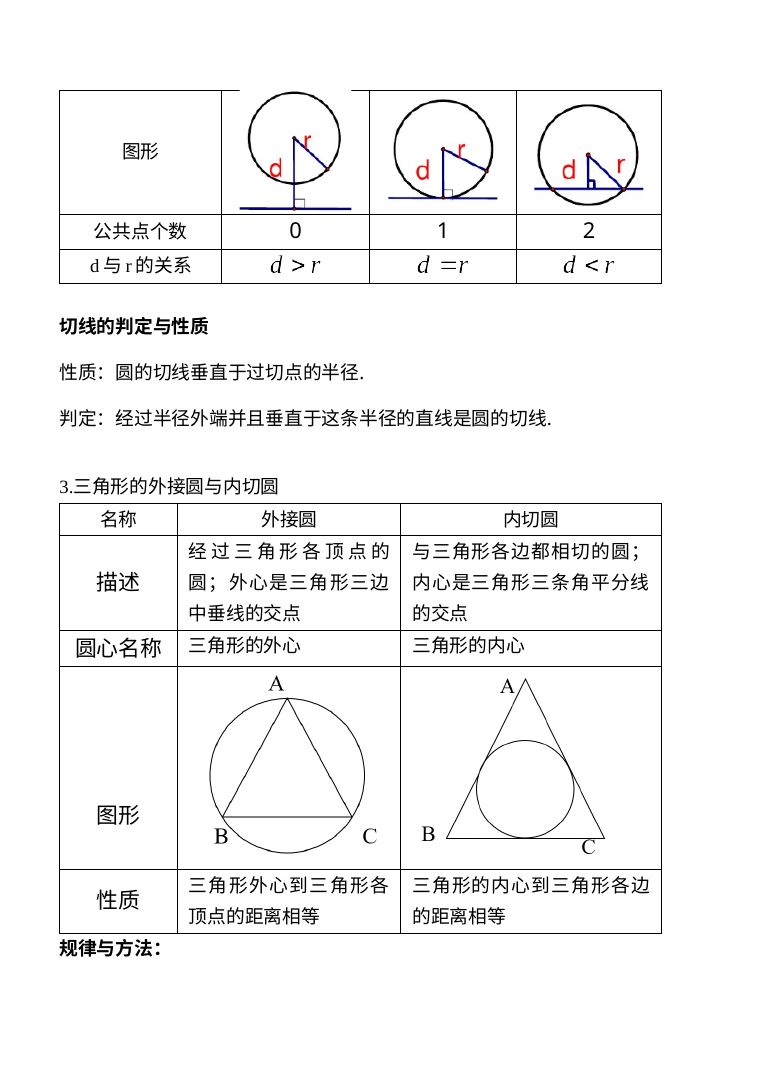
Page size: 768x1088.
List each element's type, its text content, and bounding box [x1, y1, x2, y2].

text 规律与方法： [59, 934, 661, 961]
text 判定：经过半径外端并且垂直于这条半径的直线是圆的切线. [59, 401, 661, 434]
table_cell 三角形的内心到三角形各边的距离相等 [401, 870, 661, 932]
table_header 外接圆 [178, 504, 400, 535]
table_cell 描述 [60, 536, 177, 630]
picture [388, 96, 498, 205]
table_cell [222, 250, 369, 283]
table_cell 2 [517, 215, 661, 249]
picture [534, 95, 644, 206]
picture [239, 90, 352, 211]
text 性质：圆的切线垂直于过切点的半径. [59, 355, 661, 388]
picture [412, 667, 614, 861]
table_cell [370, 91, 516, 214]
table_header 名称 [60, 504, 177, 535]
table_cell d与r的关系 [60, 250, 221, 283]
table_cell 三角形的外心 [178, 631, 400, 666]
table_cell 图形 [60, 91, 221, 214]
table_cell 圆心名称 [60, 631, 177, 666]
table_cell 性质 [60, 870, 177, 932]
text 3.三角形的外接圆与内切圆 [59, 472, 661, 499]
table_cell 经过三角形各顶点的圆；外心是三角形三边中垂线的交点 [178, 536, 400, 630]
picture [188, 667, 387, 866]
table_cell 1 [370, 215, 516, 249]
table_cell [222, 91, 369, 214]
table_cell [370, 250, 516, 283]
table_cell [517, 250, 661, 283]
text 切线的判定与性质 [59, 309, 661, 342]
table_header 内切圆 [401, 504, 661, 535]
table_cell 三角形的内心 [401, 631, 661, 666]
table_cell [178, 667, 400, 869]
table_cell 0 [222, 215, 369, 249]
table_cell 图形 [60, 667, 177, 869]
table_cell [517, 91, 661, 214]
table_cell 与三角形各边都相切的圆；内心是三角形三条角平分线的交点 [401, 536, 661, 630]
table_cell 三角形外心到三角形各顶点的距离相等 [178, 870, 400, 932]
table_cell [401, 667, 661, 869]
table_cell 公共点个数 [60, 215, 221, 249]
